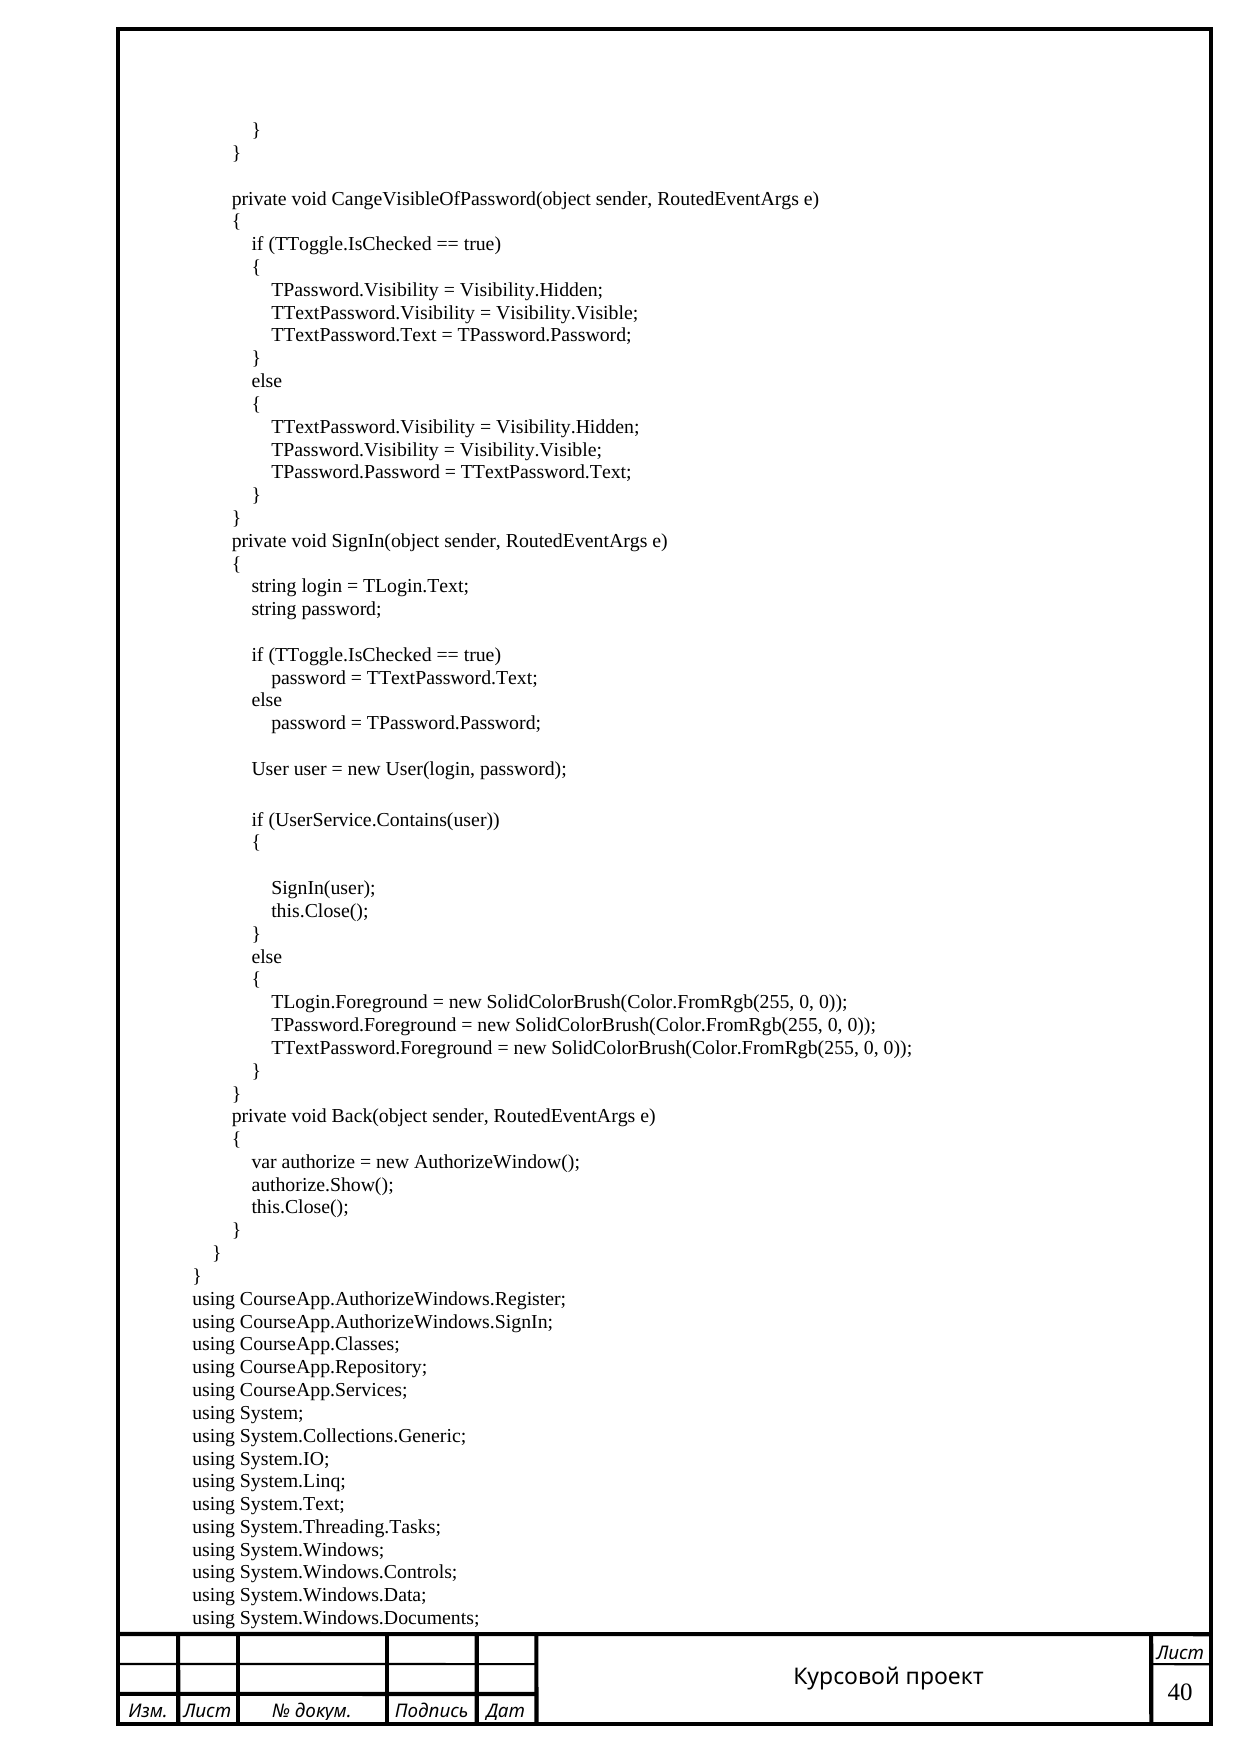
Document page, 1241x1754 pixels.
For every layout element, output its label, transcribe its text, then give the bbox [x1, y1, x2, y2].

text } [192, 922, 1181, 944]
text TTextPassword.Visibility = Visibility.Visible; [192, 301, 1181, 323]
text if (UserService.Contains(user)) [192, 808, 1181, 831]
text using System.Windows.Data; [192, 1583, 1181, 1606]
text using CourseApp.AuthorizeWindows.SignIn; [192, 1309, 1181, 1332]
text } [192, 346, 1181, 369]
text TPassword.Visibility = Visibility.Visible; [192, 437, 1181, 460]
text { [192, 831, 1181, 853]
text using CourseApp.AuthorizeWindows.Register; [192, 1287, 1181, 1309]
text using CourseApp.Classes; [192, 1332, 1181, 1355]
text TLogin.Foreground = new SolidColorBrush(Color.FromRgb(255, 0, 0)); [192, 990, 1181, 1013]
text authorize.Show(); [192, 1173, 1181, 1196]
text User user = new User(login, password); [192, 757, 1181, 780]
text string password; [192, 597, 1181, 620]
text private void SignIn(object sender, RoutedEventArgs e) [192, 529, 1181, 552]
text } [192, 1218, 1181, 1241]
text } [192, 1241, 1181, 1264]
text private void CangeVisibleOfPassword(object sender, RoutedEventArgs e) [192, 187, 1181, 209]
text TPassword.Foreground = new SolidColorBrush(Color.FromRgb(255, 0, 0)); [192, 1013, 1181, 1036]
text { [192, 255, 1181, 278]
text { [192, 392, 1181, 415]
text TPassword.Visibility = Visibility.Hidden; [192, 278, 1181, 301]
text TTextPassword.Foreground = new SolidColorBrush(Color.FromRgb(255, 0, 0)); [192, 1036, 1181, 1059]
text { [192, 552, 1181, 574]
text } [192, 506, 1181, 529]
text if (TToggle.IsChecked == true) [192, 643, 1181, 666]
text using System.Windows; [192, 1538, 1181, 1561]
text using System.Collections.Generic; [192, 1424, 1181, 1446]
text using CourseApp.Services; [192, 1378, 1181, 1401]
text { [192, 209, 1181, 232]
text } [192, 1081, 1181, 1104]
text } [192, 141, 1181, 164]
text password = TTextPassword.Text; [192, 666, 1181, 688]
text private void Back(object sender, RoutedEventArgs e) [192, 1104, 1181, 1127]
text { [192, 1127, 1181, 1150]
text SignIn(user); [192, 876, 1181, 899]
text else [192, 944, 1181, 967]
text TTextPassword.Text = TPassword.Password; [192, 323, 1181, 346]
text TTextPassword.Visibility = Visibility.Hidden; [192, 415, 1181, 437]
text var authorize = new AuthorizeWindow(); [192, 1150, 1181, 1173]
text TPassword.Password = TTextPassword.Text; [192, 460, 1181, 483]
text { [192, 967, 1181, 990]
text using CourseApp.Repository; [192, 1355, 1181, 1378]
text using System.Windows.Documents; [192, 1606, 1181, 1629]
text else [192, 688, 1181, 711]
text if (TToggle.IsChecked == true) [192, 232, 1181, 255]
text } [192, 1264, 1181, 1287]
text using System.Text; [192, 1492, 1181, 1515]
text else [192, 369, 1181, 392]
text string login = TLogin.Text; [192, 574, 1181, 597]
text using System.Windows.Controls; [192, 1561, 1181, 1583]
text } [192, 1059, 1181, 1081]
text using System.IO; [192, 1446, 1181, 1469]
text using System.Linq; [192, 1469, 1181, 1492]
text } [192, 118, 1181, 141]
text using System; [192, 1401, 1181, 1424]
text password = TPassword.Password; [192, 711, 1181, 734]
text } [192, 483, 1181, 506]
text this.Close(); [192, 899, 1181, 922]
text using System.Threading.Tasks; [192, 1515, 1181, 1538]
text this.Close(); [192, 1196, 1181, 1218]
